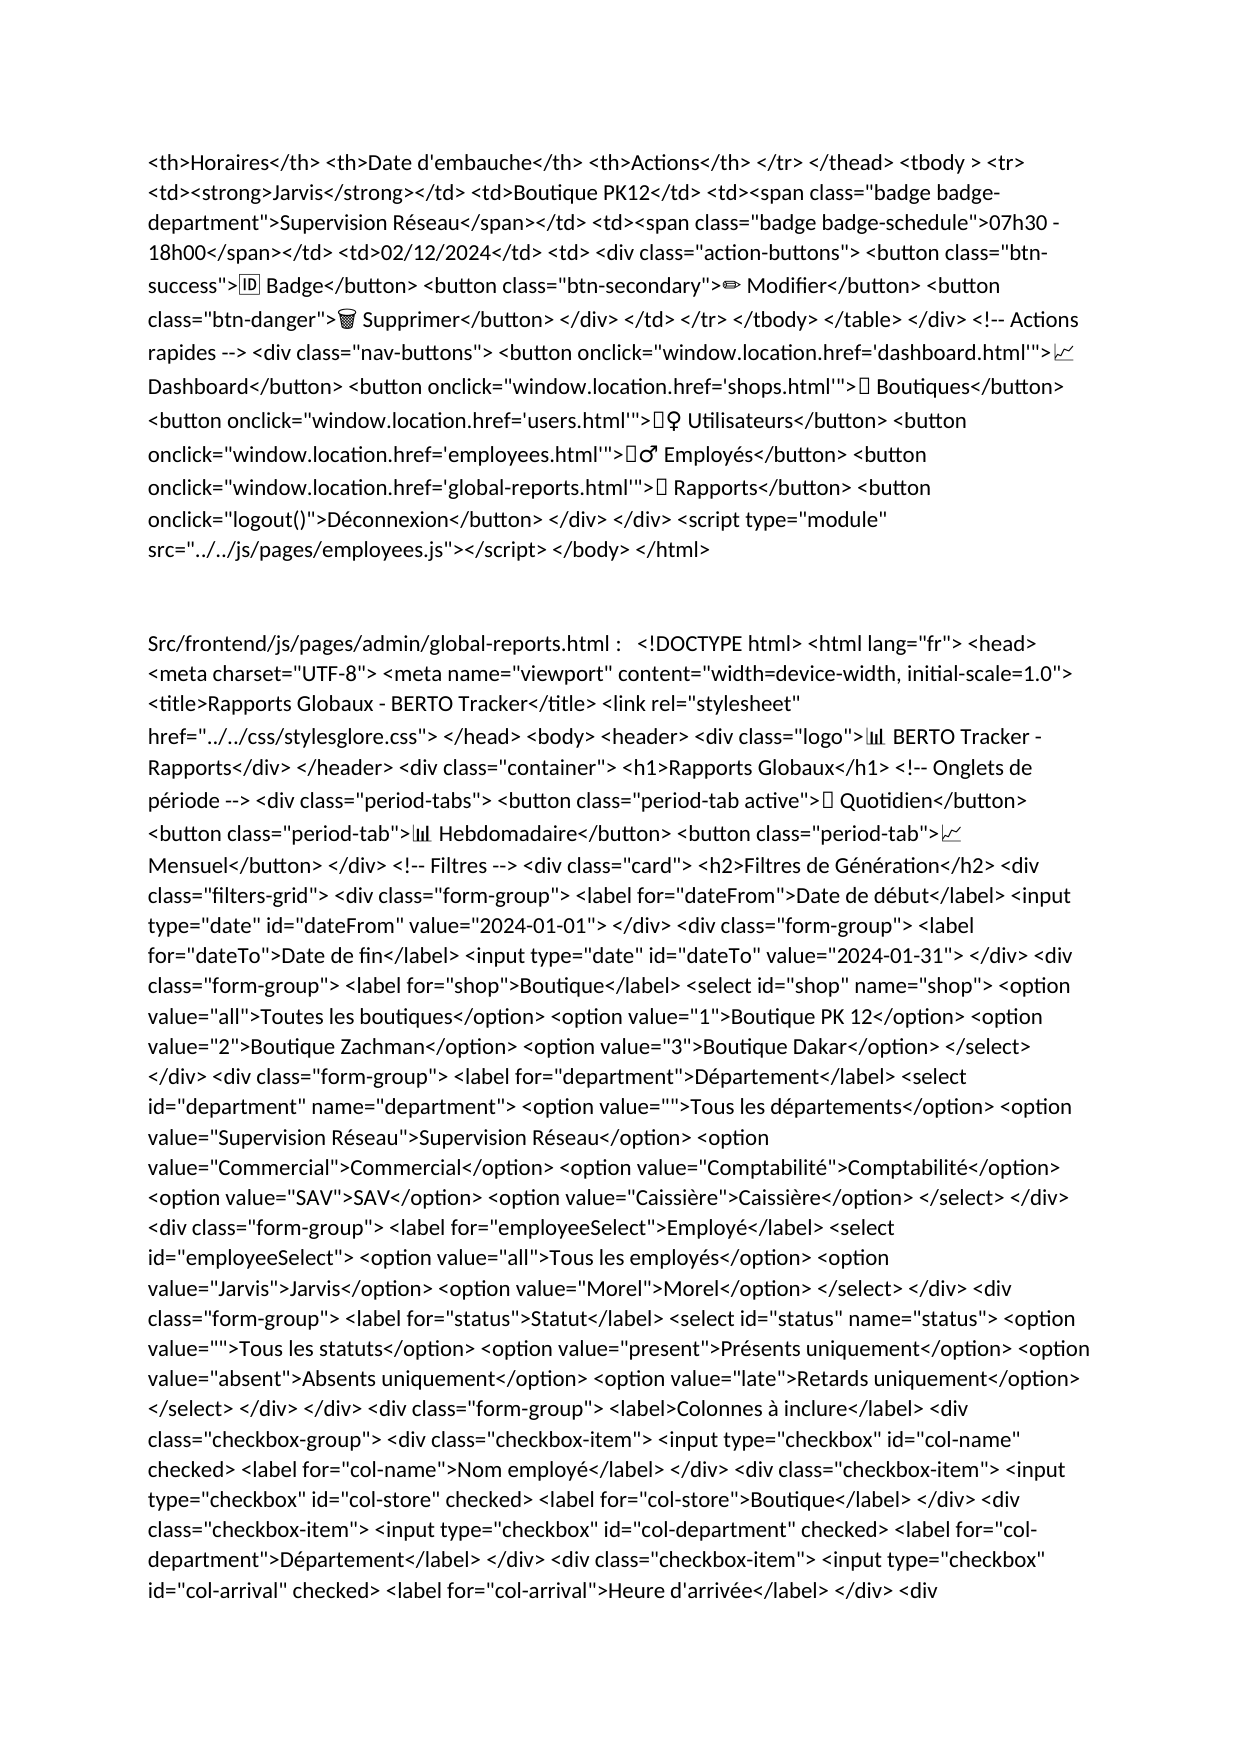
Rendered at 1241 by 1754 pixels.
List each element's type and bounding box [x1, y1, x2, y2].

text [148, 629, 1093, 1604]
text [148, 148, 1093, 563]
